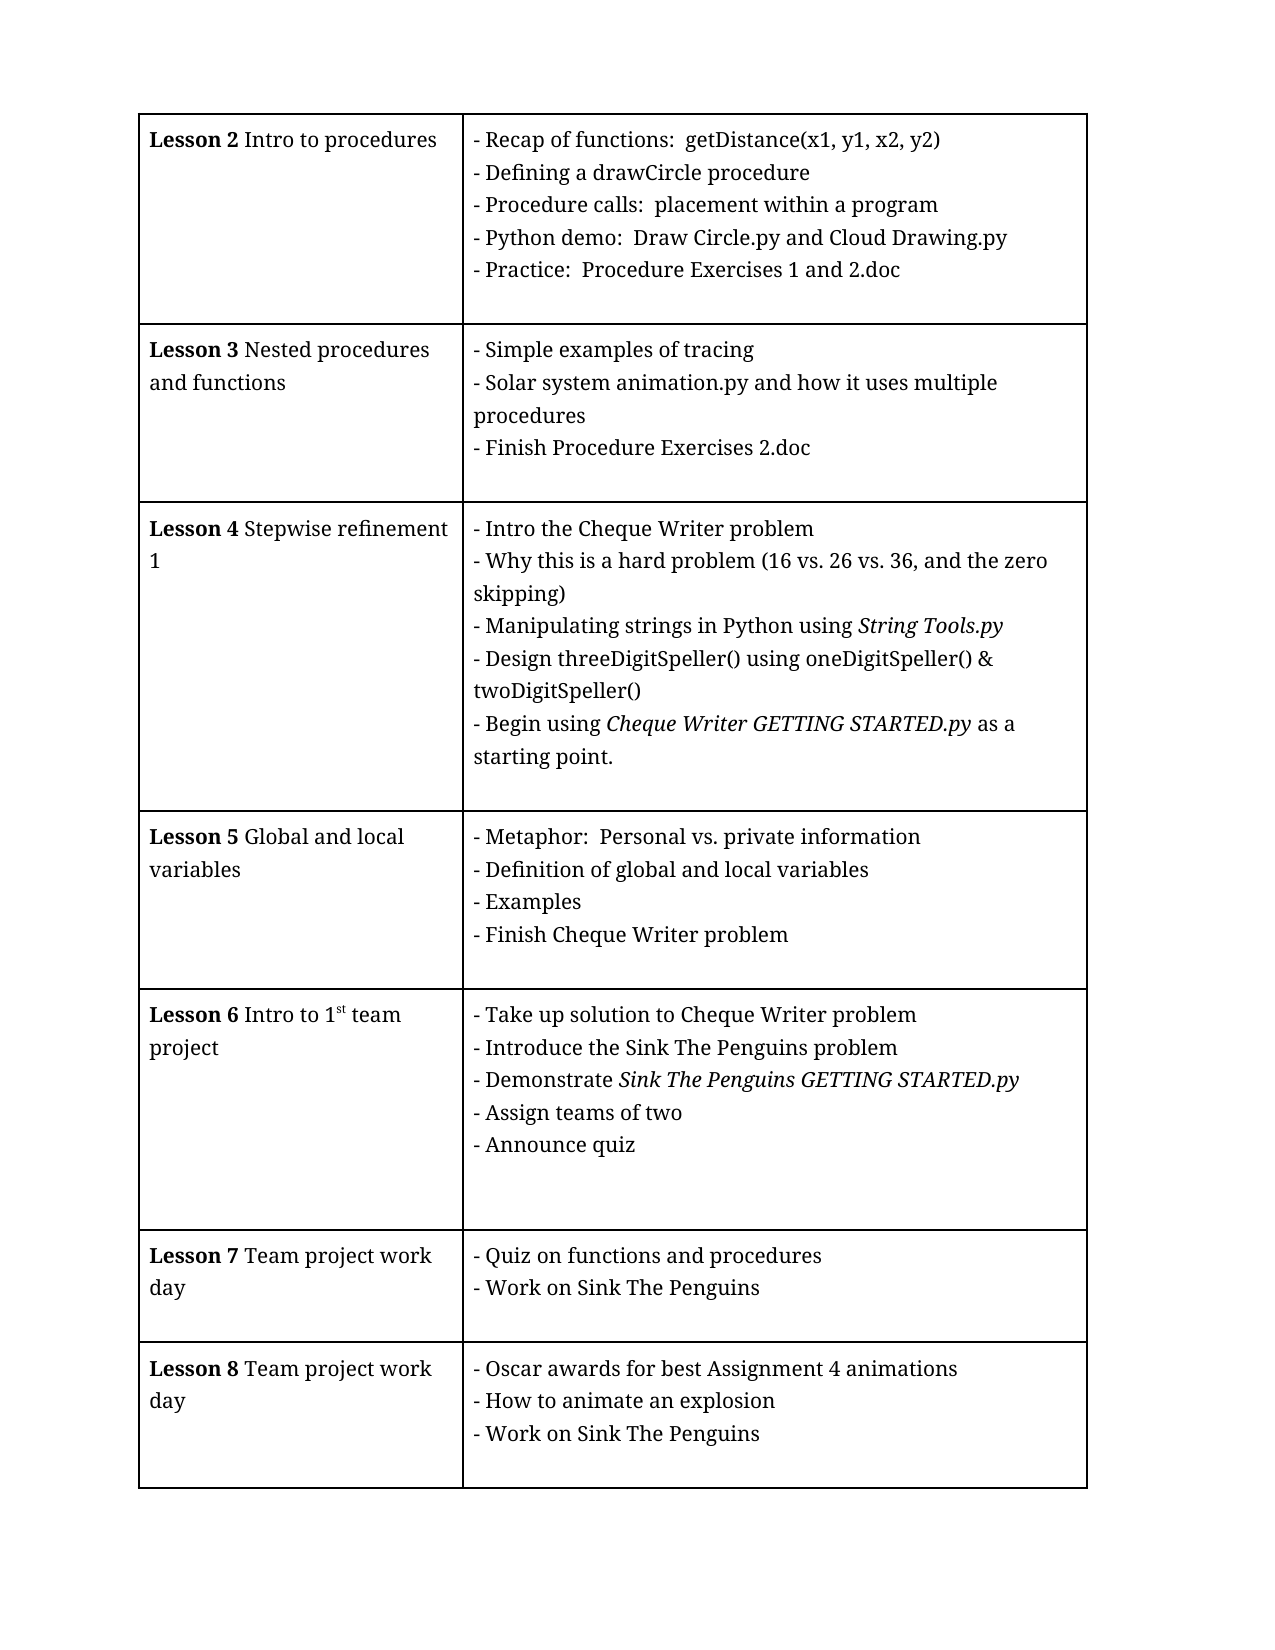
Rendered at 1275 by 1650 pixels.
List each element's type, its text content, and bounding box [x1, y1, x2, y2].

table_cell Lesson 3 Nested procedures and functions [140, 325, 462, 501]
table_header - Recap of functions: getDistance(x1, y1, x2, y2) - Defining a drawCircle procedure - Procedure calls: placement within a program - Python demo: Draw Circle.py and Cloud Drawing.py - Practice: Procedure Exercises 1 and 2.doc [464, 115, 1086, 323]
table_cell - Oscar awards for best Assignment 4 animations - How to animate an explosion - Work on Sink The Penguins [464, 1343, 1086, 1487]
table_cell Lesson 4 Stepwise refinement 1 [140, 503, 462, 809]
table_cell Lesson 5 Global and local variables [140, 812, 462, 988]
table_cell - Metaphor: Personal vs. private information - Definition of global and local variables - Examples - Finish Cheque Writer problem [464, 812, 1086, 988]
table_cell Lesson 6 Intro to 1st team project [140, 990, 462, 1228]
table_cell Lesson 7 Team project work day [140, 1231, 462, 1341]
table_header Lesson 2 Intro to procedures [140, 115, 462, 323]
table_cell - Intro the Cheque Writer problem - Why this is a hard problem (16 vs. 26 vs. 36, and the zero skipping) - Manipulating strings in Python using String Tools.py - Design threeDigitSpeller() using oneDigitSpeller() & twoDigitSpeller() - Begin using Cheque Writer GETTING STARTED.py as a starting point. [464, 503, 1086, 809]
table_cell - Take up solution to Cheque Writer problem - Introduce the Sink The Penguins problem - Demonstrate Sink The Penguins GETTING STARTED.py - Assign teams of two - Announce quiz [464, 990, 1086, 1228]
table_cell Lesson 8 Team project work day [140, 1343, 462, 1487]
table_cell - Quiz on functions and procedures - Work on Sink The Penguins [464, 1231, 1086, 1341]
table_cell - Simple examples of tracing - Solar system animation.py and how it uses multiple procedures - Finish Procedure Exercises 2.doc [464, 325, 1086, 501]
